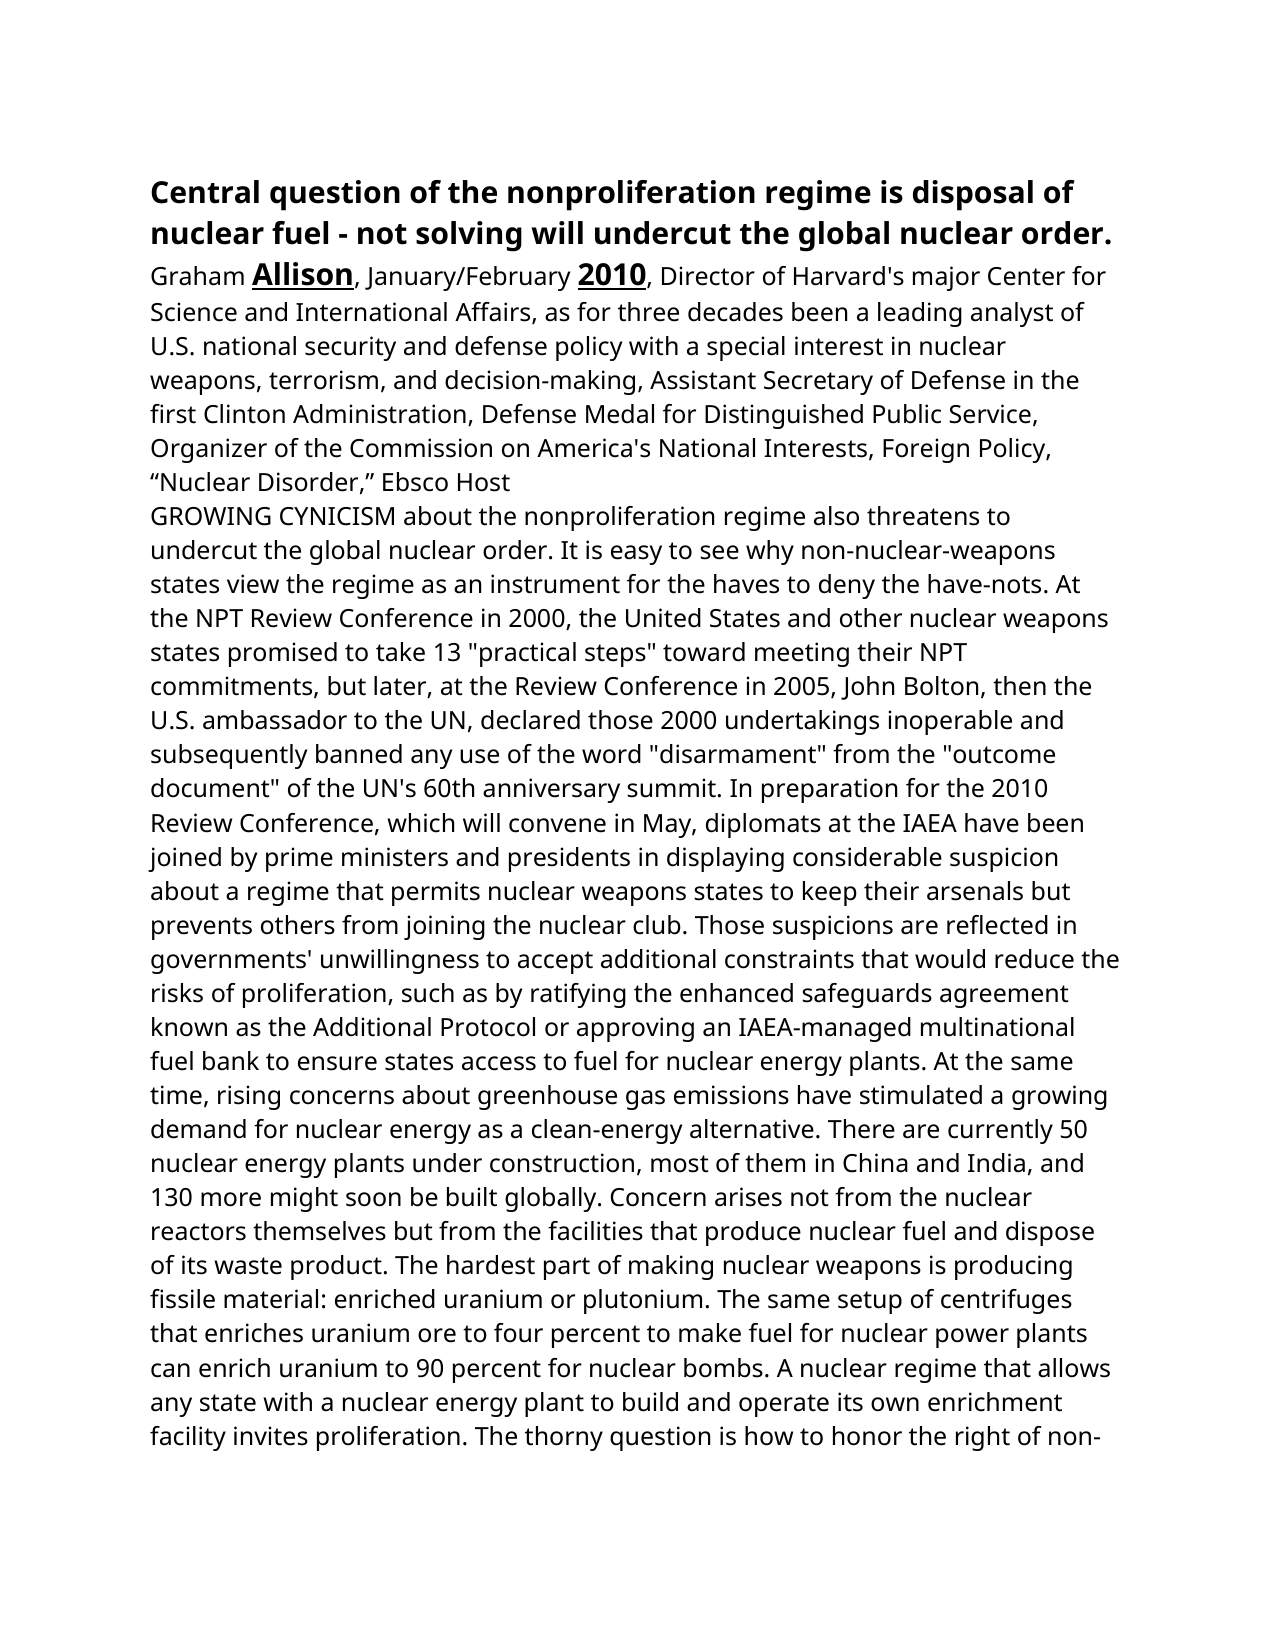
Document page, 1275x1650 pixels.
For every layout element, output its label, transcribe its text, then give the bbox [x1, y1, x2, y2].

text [150, 499, 1125, 1452]
text Graham Allison, January/February 2010, Director of Harvard's major Center for Science and International Affairs, as for three decades been a leading analyst of U.S. national security and defense policy with a special interest in nuclear weapons, terrorism, and decision-making, Assistant Secretary of Defense in the first Clinton Administration, Defense Medal for Distinguished Public Service, Organizer of the Commission on America's National Interests, Foreign Policy, “Nuclear Disorder,” Ebsco Host [150, 253, 1125, 499]
subtitle Central question of the nonproliferation regime is disposal of nuclear fuel - not solving will undercut the global nuclear order. [150, 171, 1125, 253]
